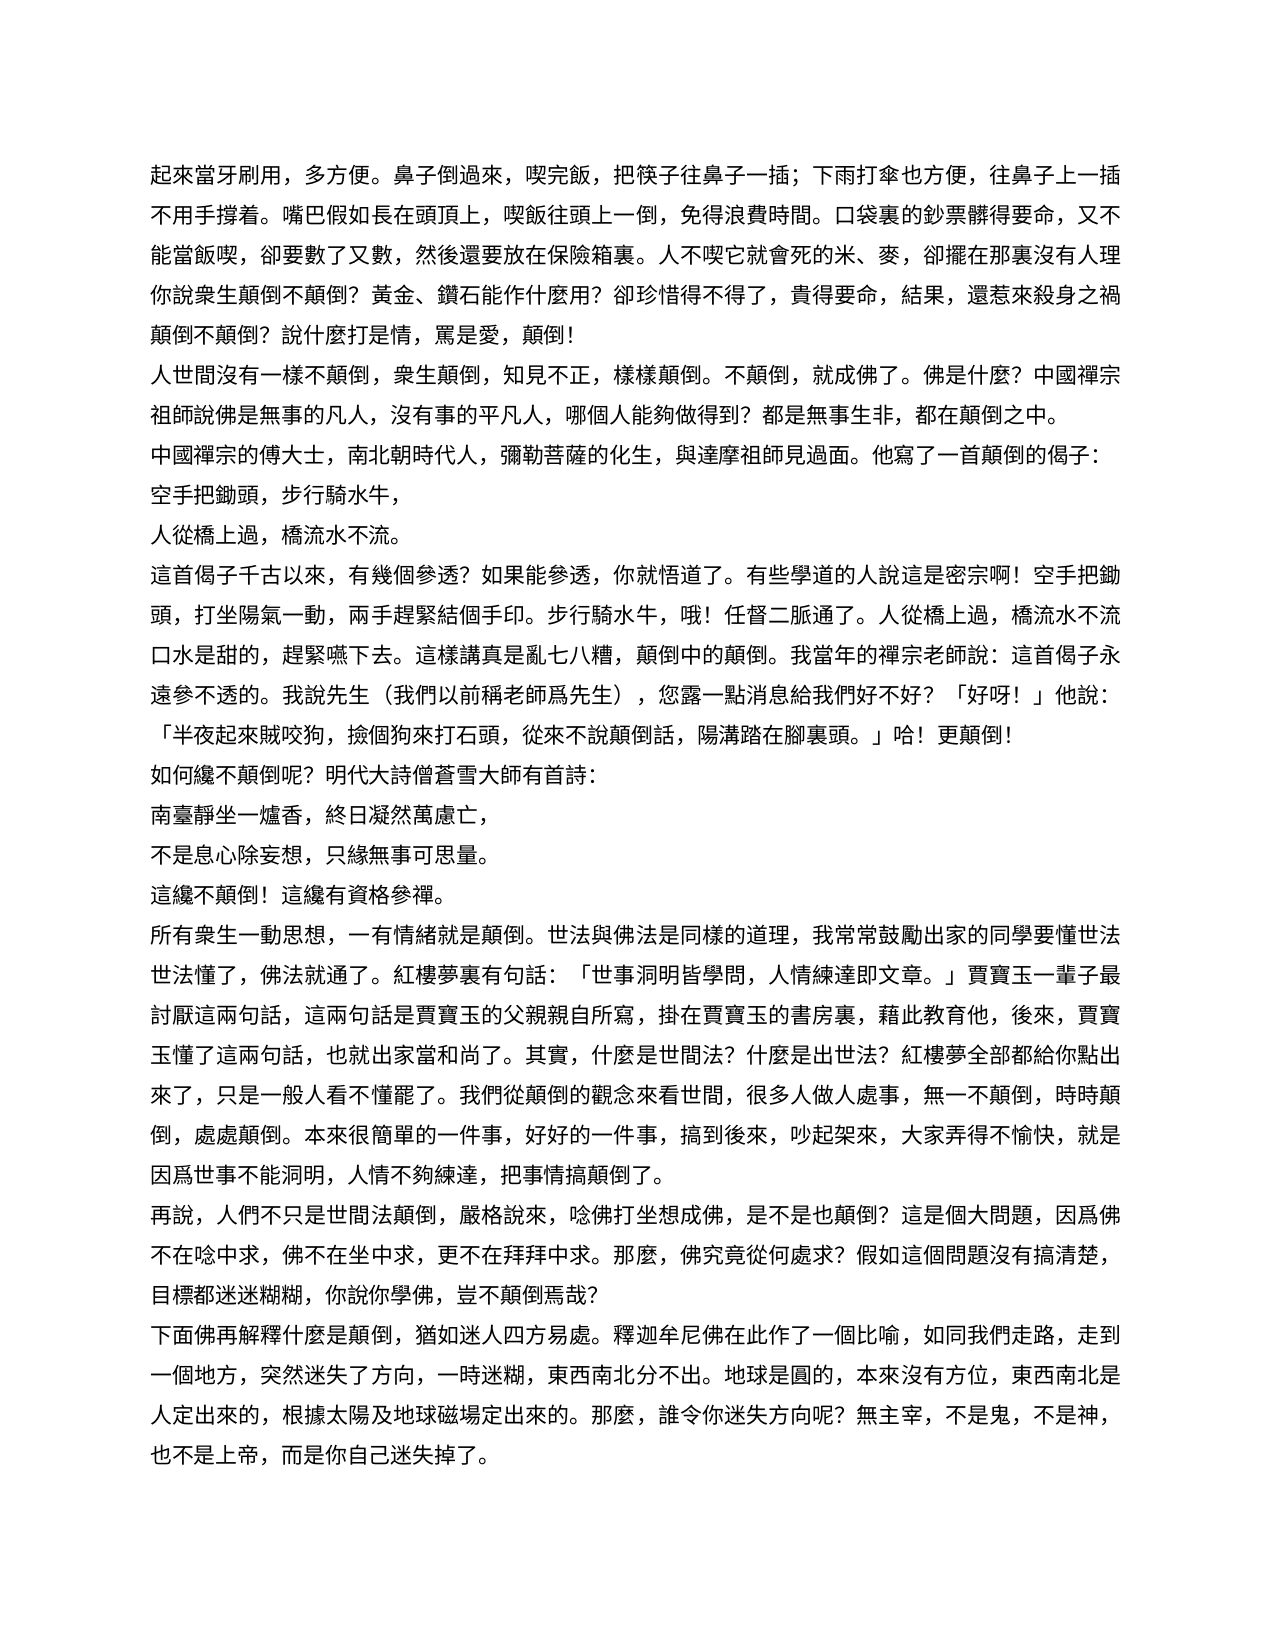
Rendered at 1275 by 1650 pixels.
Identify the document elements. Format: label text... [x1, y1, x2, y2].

text 再說，人們不只是世間法顛倒，嚴格說來，唸佛打坐想成佛，是不是也顛倒？這是個大問題，因爲佛不在唸中求，佛不在坐中求，更不在拜拜中求。那麼，佛究竟從何處求？假如這個問題沒有搞清楚，目標都迷迷糊糊，你說你學佛，豈不顛倒焉哉？ [150, 1190, 1125, 1310]
text 中國禪宗的傅大士，南北朝時代人，彌勒菩薩的化生，與達摩祖師見過面。他寫了一首顛倒的偈子： [150, 430, 1125, 470]
text 空手把鋤頭，步行騎水牛， [150, 470, 1125, 510]
text 這纔不顛倒！這纔有資格參禪。 [150, 870, 1125, 910]
text 下面佛再解釋什麼是顛倒，猶如迷人四方易處。釋迦牟尼佛在此作了一個比喻，如同我們走路，走到一個地方，突然迷失了方向，一時迷糊，東西南北分不出。地球是圓的，本來沒有方位，東西南北是人定出來的，根據太陽及地球磁場定出來的。那麼，誰令你迷失方向呢？無主宰，不是鬼，不是神，也不是上帝，而是你自己迷失掉了。 [150, 1310, 1125, 1470]
text 人從橋上過，橋流水不流。 [150, 510, 1125, 550]
text 不是息心除妄想，只緣無事可思量。 [150, 830, 1125, 870]
text 人世間沒有一樣不顛倒，衆生顛倒，知見不正，樣樣顛倒。不顛倒，就成佛了。佛是什麼？中國禪宗祖師說佛是無事的凡人，沒有事的平凡人，哪個人能夠做得到？都是無事生非，都在顛倒之中。 [150, 350, 1125, 430]
text 南臺靜坐一爐香，終日凝然萬慮亡， [150, 790, 1125, 830]
text 所有衆生一動思想，一有情緒就是顛倒。世法與佛法是同樣的道理，我常常鼓勵出家的同學要懂世法，世法懂了，佛法就通了。紅樓夢裏有句話：「世事洞明皆學問，人情練達即文章。」賈寶玉一輩子最討厭這兩句話，這兩句話是賈寶玉的父親親自所寫，掛在賈寶玉的書房裏，藉此教育他，後來，賈寶玉懂了這兩句話，也就出家當和尚了。其實，什麼是世間法？什麼是出世法？紅樓夢全部都給你點出來了，只是一般人看不懂罷了。我們從顛倒的觀念來看世間，很多人做人處事，無一不顛倒，時時顛倒，處處顛倒。本來很簡單的一件事，好好的一件事，搞到後來，吵起架來，大家弄得不愉快，就是因爲世事不能洞明，人情不夠練達，把事情搞顛倒了。 [150, 910, 1125, 1190]
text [150, 150, 1125, 350]
text 這首偈子千古以來，有幾個參透？如果能參透，你就悟道了。有些學道的人說這是密宗啊！空手把鋤頭，打坐陽氣一動，兩手趕緊結個手印。步行騎水牛，哦！任督二脈通了。人從橋上過，橋流水不流，口水是甜的，趕緊嚥下去。這樣講真是亂七八糟，顛倒中的顛倒。我當年的禪宗老師說：這首偈子永遠參不透的。我說先生（我們以前稱老師爲先生），您露一點消息給我們好不好？「好呀！」他說：「半夜起來賊咬狗，撿個狗來打石頭，從來不說顛倒話，陽溝踏在腳裏頭。」哈！更顛倒！ [150, 550, 1125, 750]
text 如何纔不顛倒呢？明代大詩僧蒼雪大師有首詩： [150, 750, 1125, 790]
